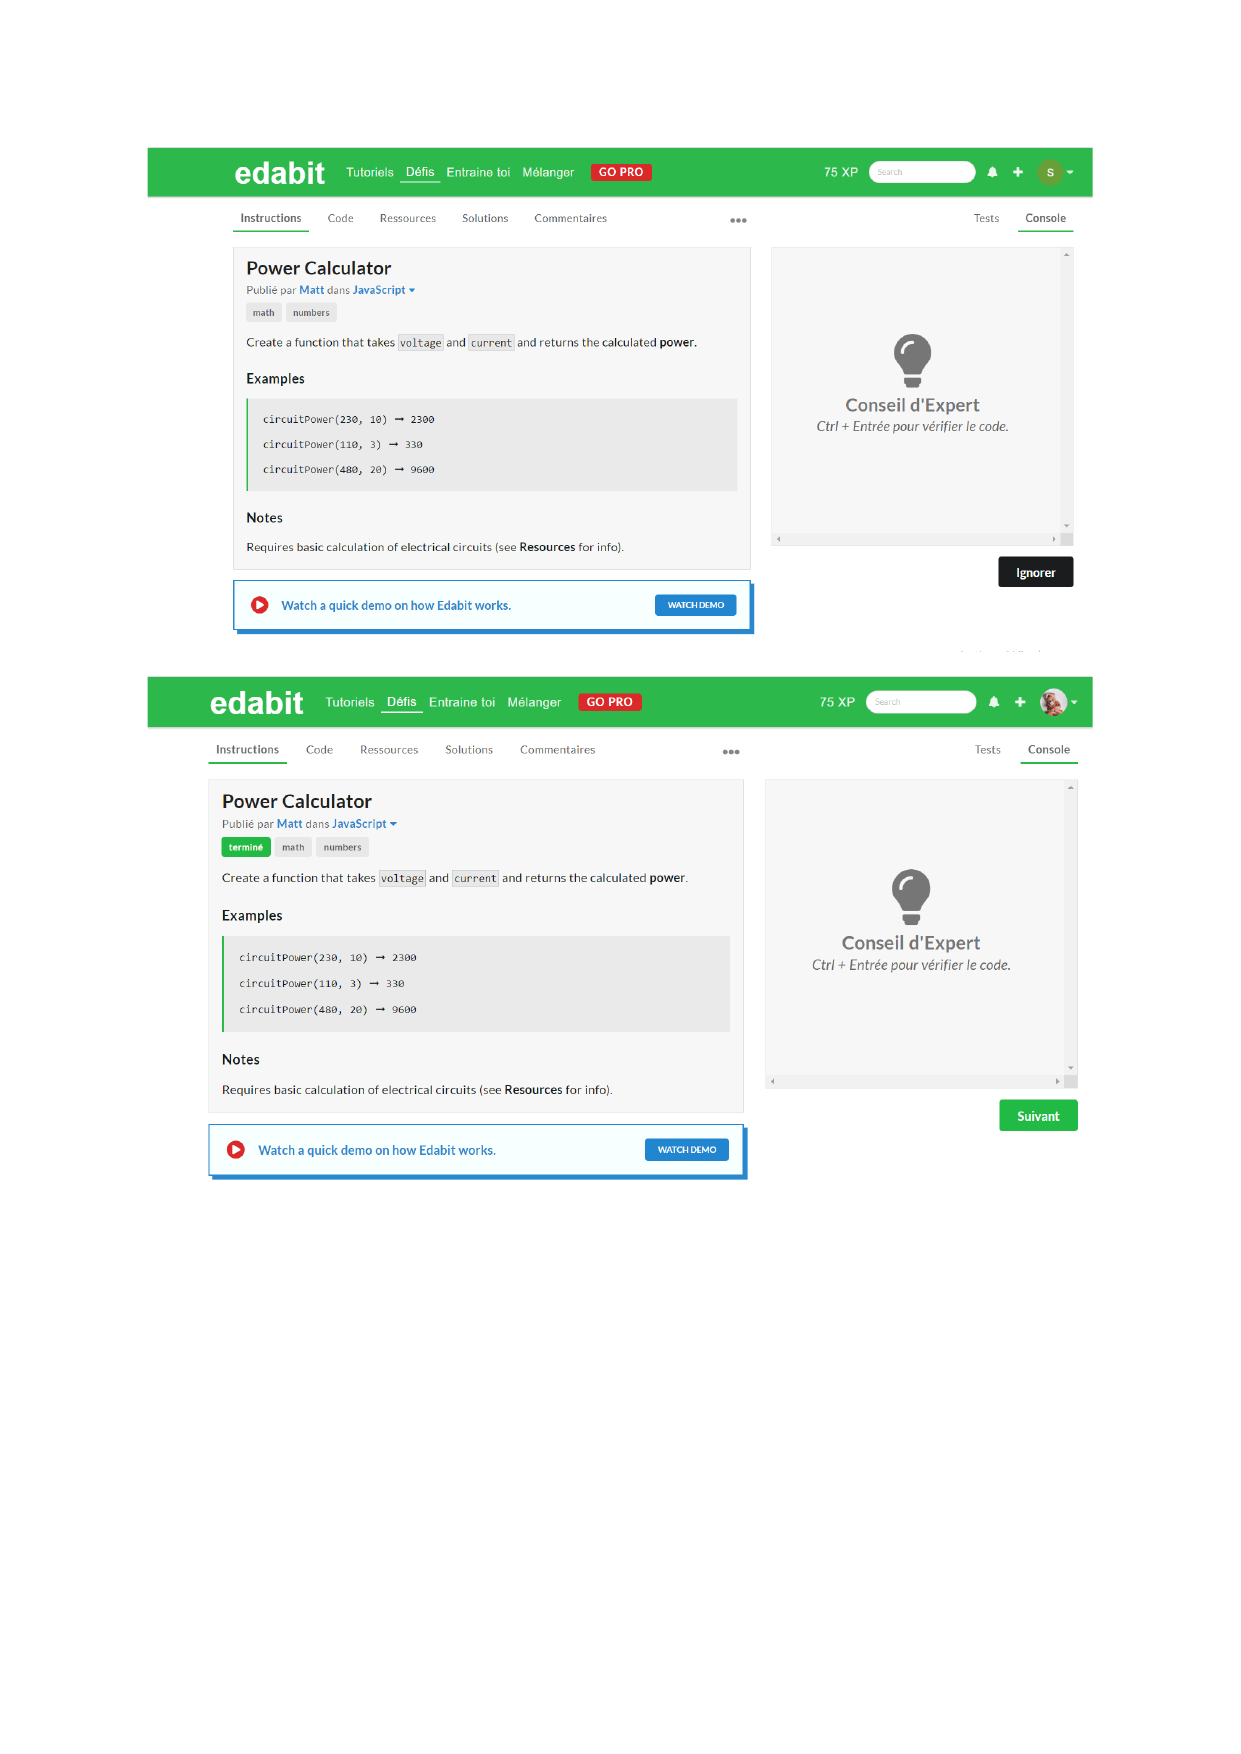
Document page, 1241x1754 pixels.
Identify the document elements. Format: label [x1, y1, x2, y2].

picture [147, 147, 1093, 652]
picture [147, 676, 1093, 1189]
